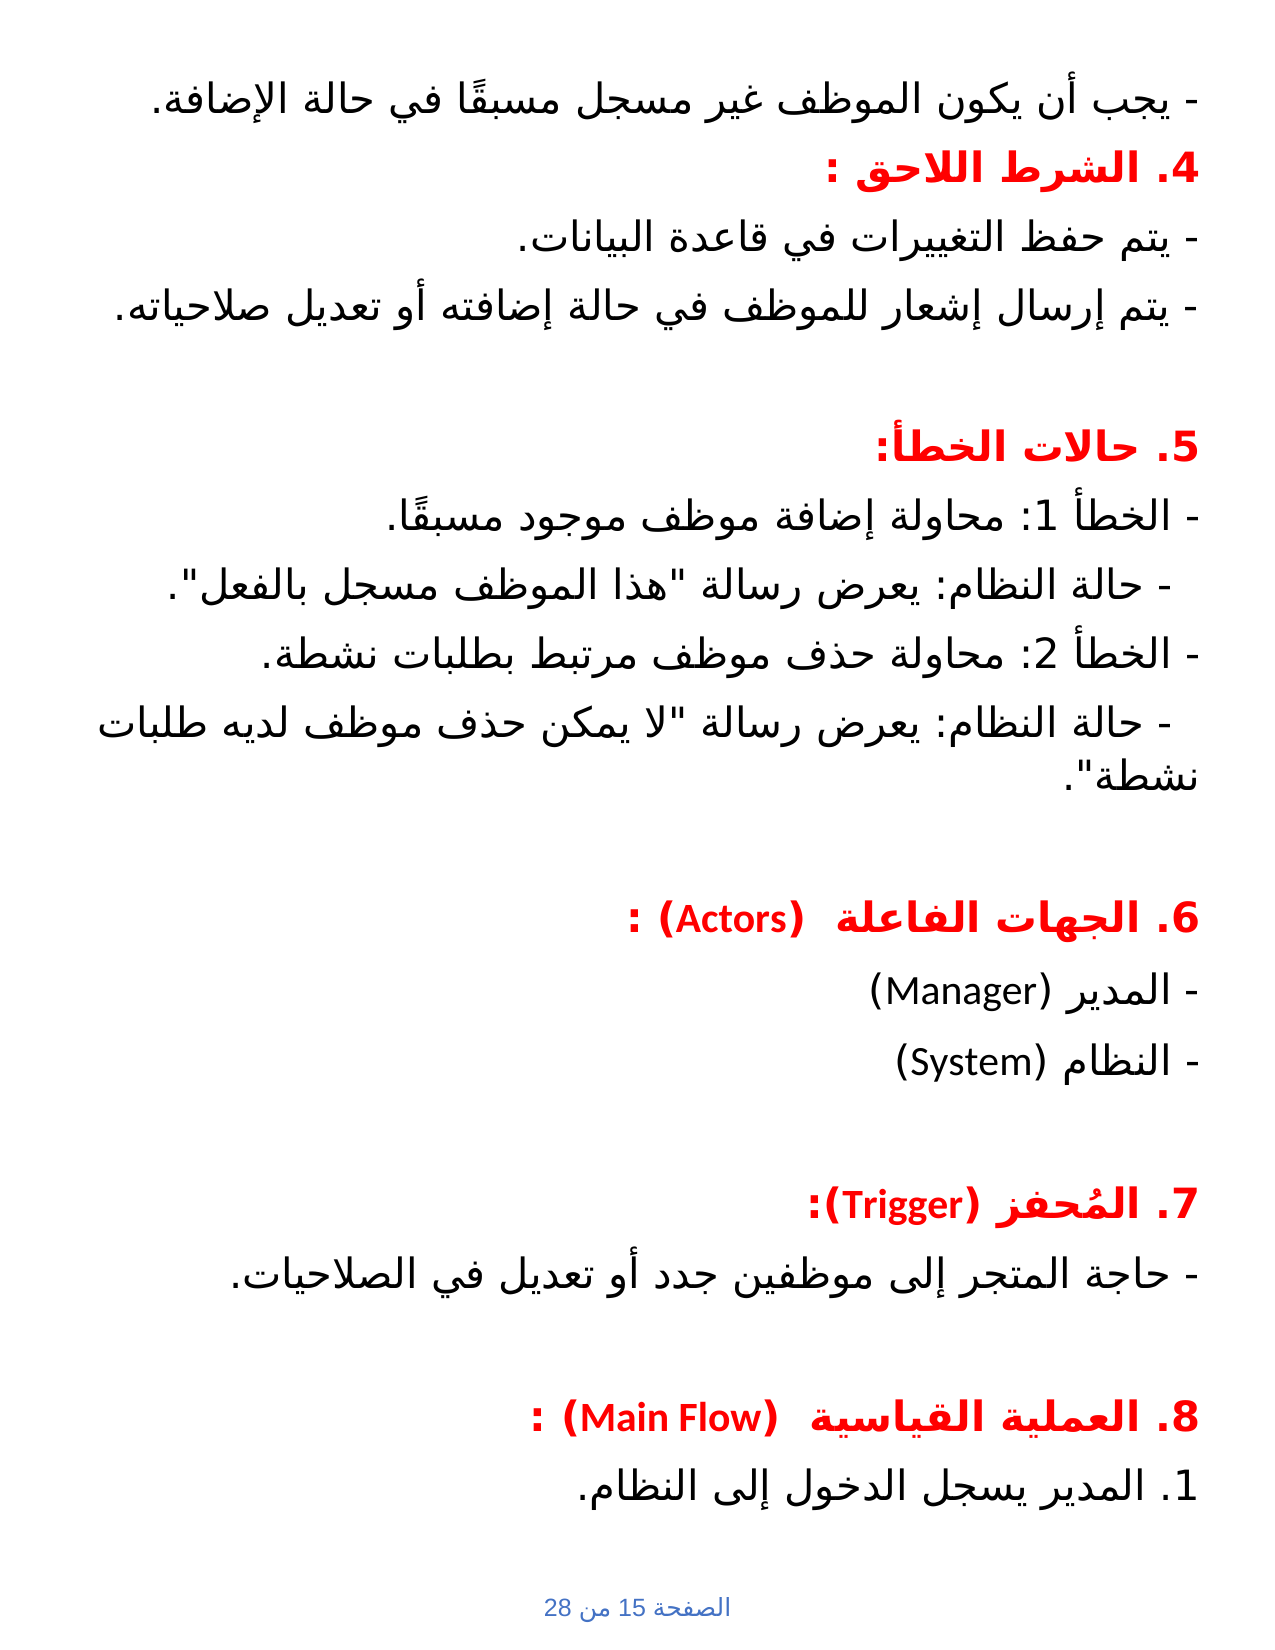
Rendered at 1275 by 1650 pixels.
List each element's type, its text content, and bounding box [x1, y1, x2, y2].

text - حاجة المتجر إلى موظفين جدد أو تعديل في الصلاحيات. [75, 1250, 1200, 1298]
text 5. حالات الخطأ: [75, 423, 1200, 471]
text 7. المُحفز (Trigger): [75, 1178, 1200, 1229]
text - يتم حفظ التغييرات في قاعدة البيانات. [75, 213, 1200, 262]
text - حالة النظام: يعرض رسالة "لا يمكن حذف موظف لديه طلبات نشطة". [75, 699, 1200, 800]
text 8. العملية القياسية (Main Flow) : [75, 1391, 1200, 1441]
text - حالة النظام: يعرض رسالة "هذا الموظف مسجل بالفعل". [75, 561, 1200, 609]
text 6. الجهات الفاعلة (Actors) : [75, 892, 1200, 943]
text - يتم إرسال إشعار للموظف في حالة إضافته أو تعديل صلاحياته. [75, 282, 1200, 331]
text - يجب أن يكون الموظف غير مسجل مسبقًا في حالة الإضافة. [75, 75, 1200, 123]
text - الخطأ 2: محاولة حذف موظف مرتبط بطلبات نشطة. [75, 630, 1200, 678]
text - المدير (Manager) [75, 964, 1200, 1014]
text 4. الشرط اللاحق : [75, 144, 1200, 193]
text 1. المدير يسجل الدخول إلى النظام. [75, 1462, 1200, 1511]
text - الخطأ 1: محاولة إضافة موظف موجود مسبقًا. [75, 492, 1200, 540]
text - النظام (System) [75, 1035, 1200, 1086]
